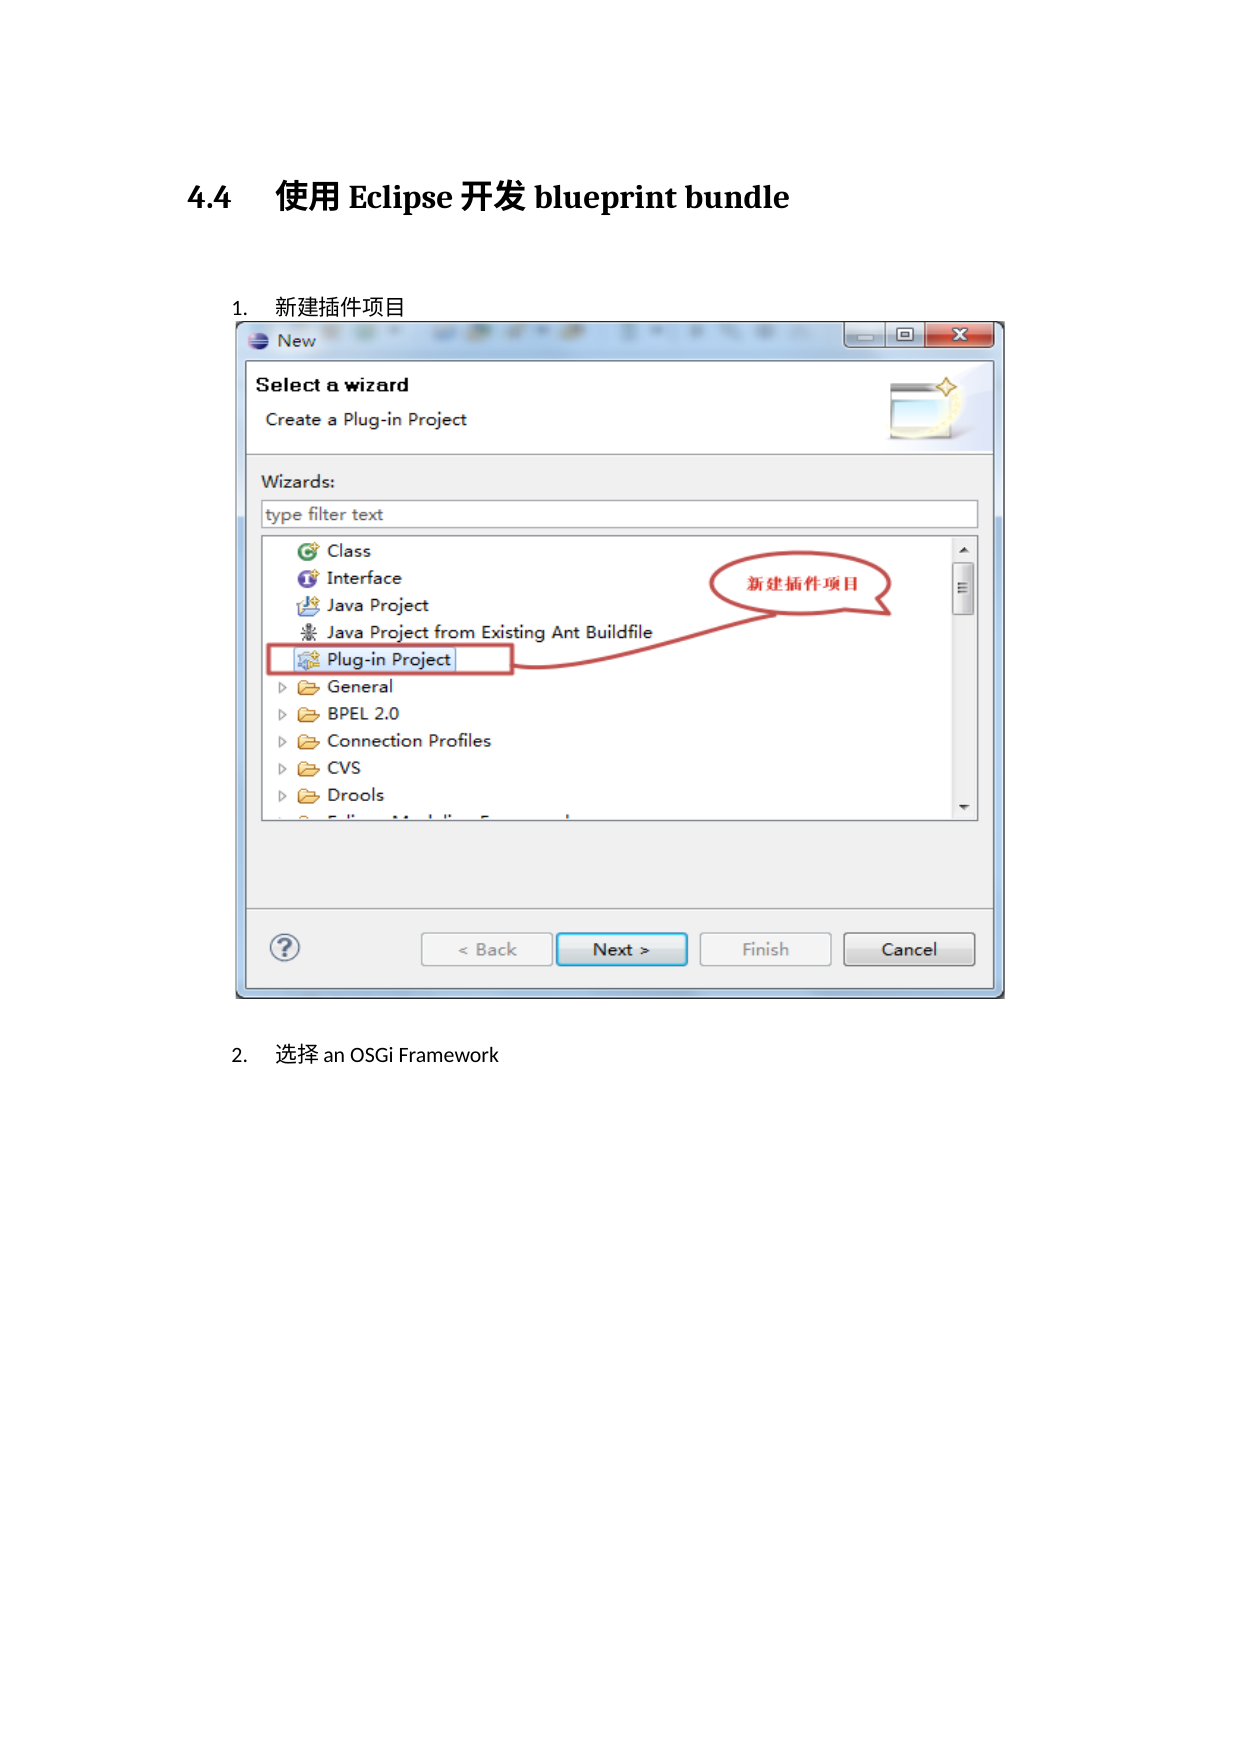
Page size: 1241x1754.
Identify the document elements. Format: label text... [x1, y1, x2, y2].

list 新建插件项目 [231, 289, 1053, 322]
subtitle 使用Eclipse开发blueprint bundle [187, 162, 1053, 227]
list 选择an OSGi Framework [231, 1037, 1053, 1069]
picture [235, 321, 1005, 999]
